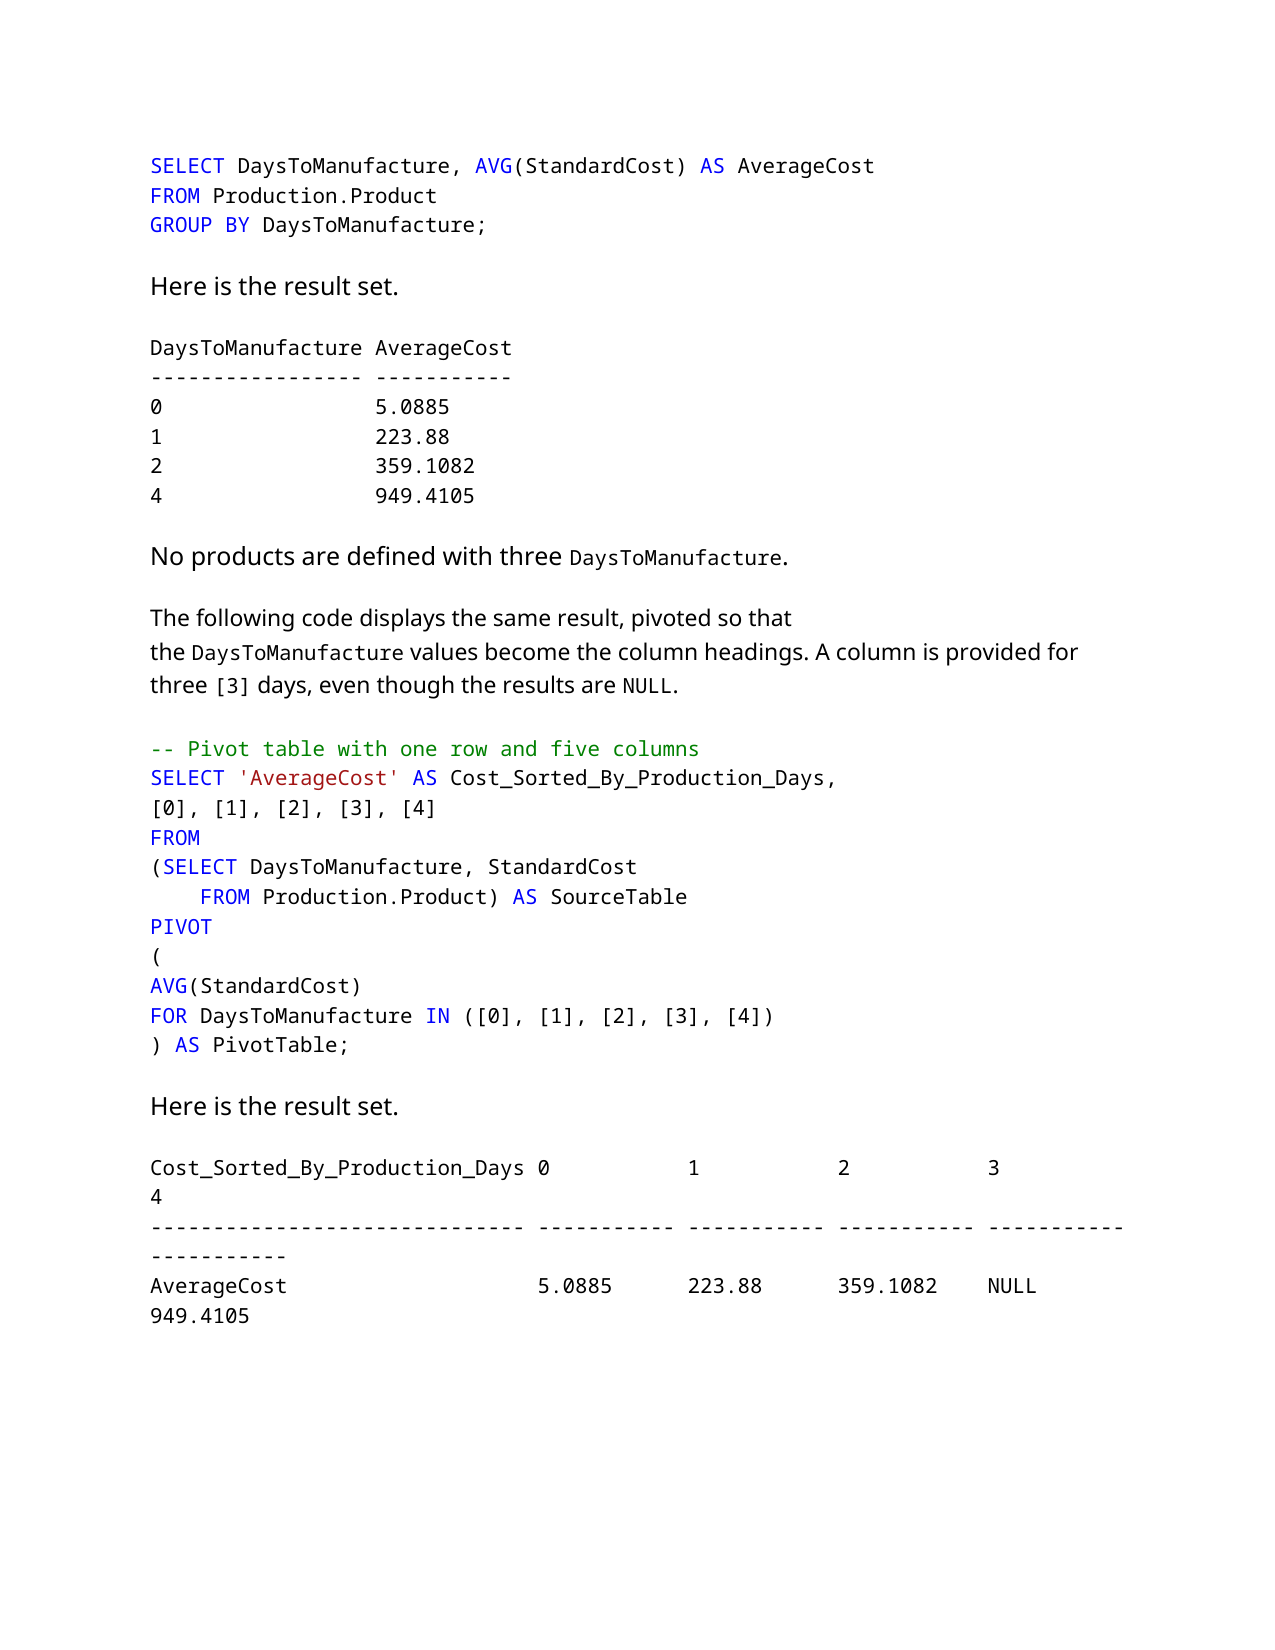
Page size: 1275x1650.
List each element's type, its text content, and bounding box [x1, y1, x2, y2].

text FROM Production.Product [150, 180, 1125, 209]
text The following code displays the same result, pivoted so that the DaysToManufacture values become the column headings. A column is provided for three [3] days, even though the results are NULL. [150, 602, 1125, 701]
text Here is the result set. [150, 1088, 1125, 1122]
text FROM Production.Product) AS SourceTable [150, 881, 1125, 911]
text (SELECT DaysToManufacture, StandardCost [150, 851, 1125, 881]
text SELECT DaysToManufacture, AVG(StandardCost) AS AverageCost [150, 150, 1125, 180]
text Cost_Sorted_By_Production_Days 0 1 2 3 4 [150, 1151, 1125, 1211]
text ------------------------------ ----------- ----------- ----------- ----------- ----------- [150, 1211, 1125, 1270]
text 2 359.1082 [150, 450, 1125, 480]
text PIVOT [150, 911, 1125, 940]
text [0], [1], [2], [3], [4] [150, 792, 1125, 821]
text DaysToManufacture AverageCost [150, 331, 1125, 361]
text 1 223.88 [150, 421, 1125, 450]
text SELECT 'AverageCost' AS Cost_Sorted_By_Production_Days, [150, 762, 1125, 792]
text ) AS PivotTable; [150, 1029, 1125, 1059]
text No products are defined with three DaysToManufacture. [150, 539, 1125, 573]
text ----------------- ----------- [150, 361, 1125, 391]
text AverageCost 5.0885 223.88 359.1082 NULL 949.4105 [150, 1270, 1125, 1329]
text AVG(StandardCost) [150, 970, 1125, 999]
text ( [150, 940, 1125, 970]
text FOR DaysToManufacture IN ([0], [1], [2], [3], [4]) [150, 999, 1125, 1029]
text GROUP BY DaysToManufacture; [150, 209, 1125, 239]
text 4 949.4105 [150, 480, 1125, 509]
text Here is the result set. [150, 268, 1125, 302]
text FROM [150, 821, 1125, 851]
text 0 5.0885 [150, 391, 1125, 421]
text -- Pivot table with one row and five columns [150, 732, 1125, 762]
